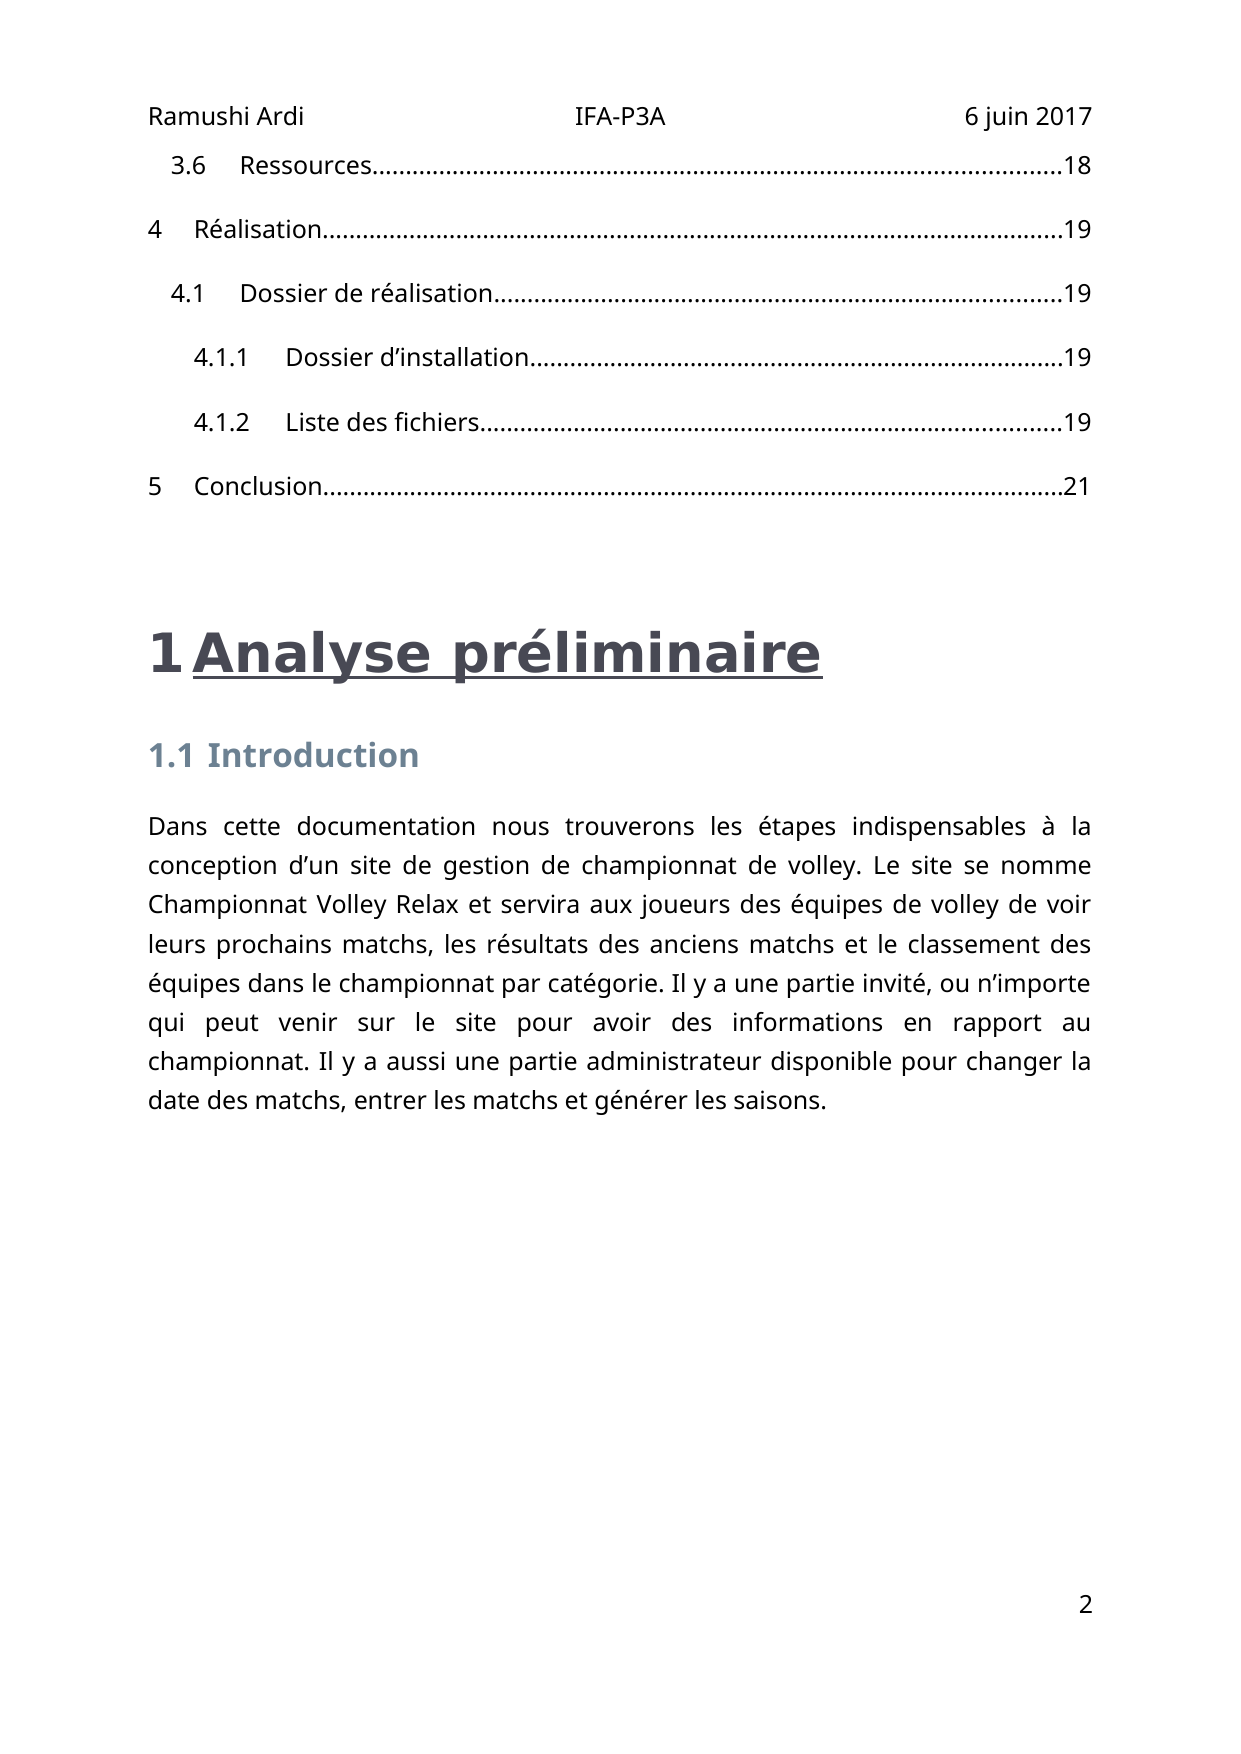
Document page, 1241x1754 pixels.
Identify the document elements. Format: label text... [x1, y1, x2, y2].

subtitle Analyse préliminaire [148, 622, 1093, 685]
subtitle Introduction [148, 732, 1093, 777]
text Dans cette documentation nous trouverons les étapes indispensables à la conception d’un site de gestion de championnat de volley. Le site se nomme Championnat Volley Relax et servira aux joueurs des équipes de volley de voir leurs prochains matchs, les résultats des anciens matchs et le classement des équipes dans le championnat par catégorie. Il y a une partie invité, ou n’importe qui peut venir sur le site pour avoir des informations en rapport au championnat. Il y a aussi une partie administrateur disponible pour changer la date des matchs, entrer les matchs et générer les saisons. [148, 809, 1093, 1117]
